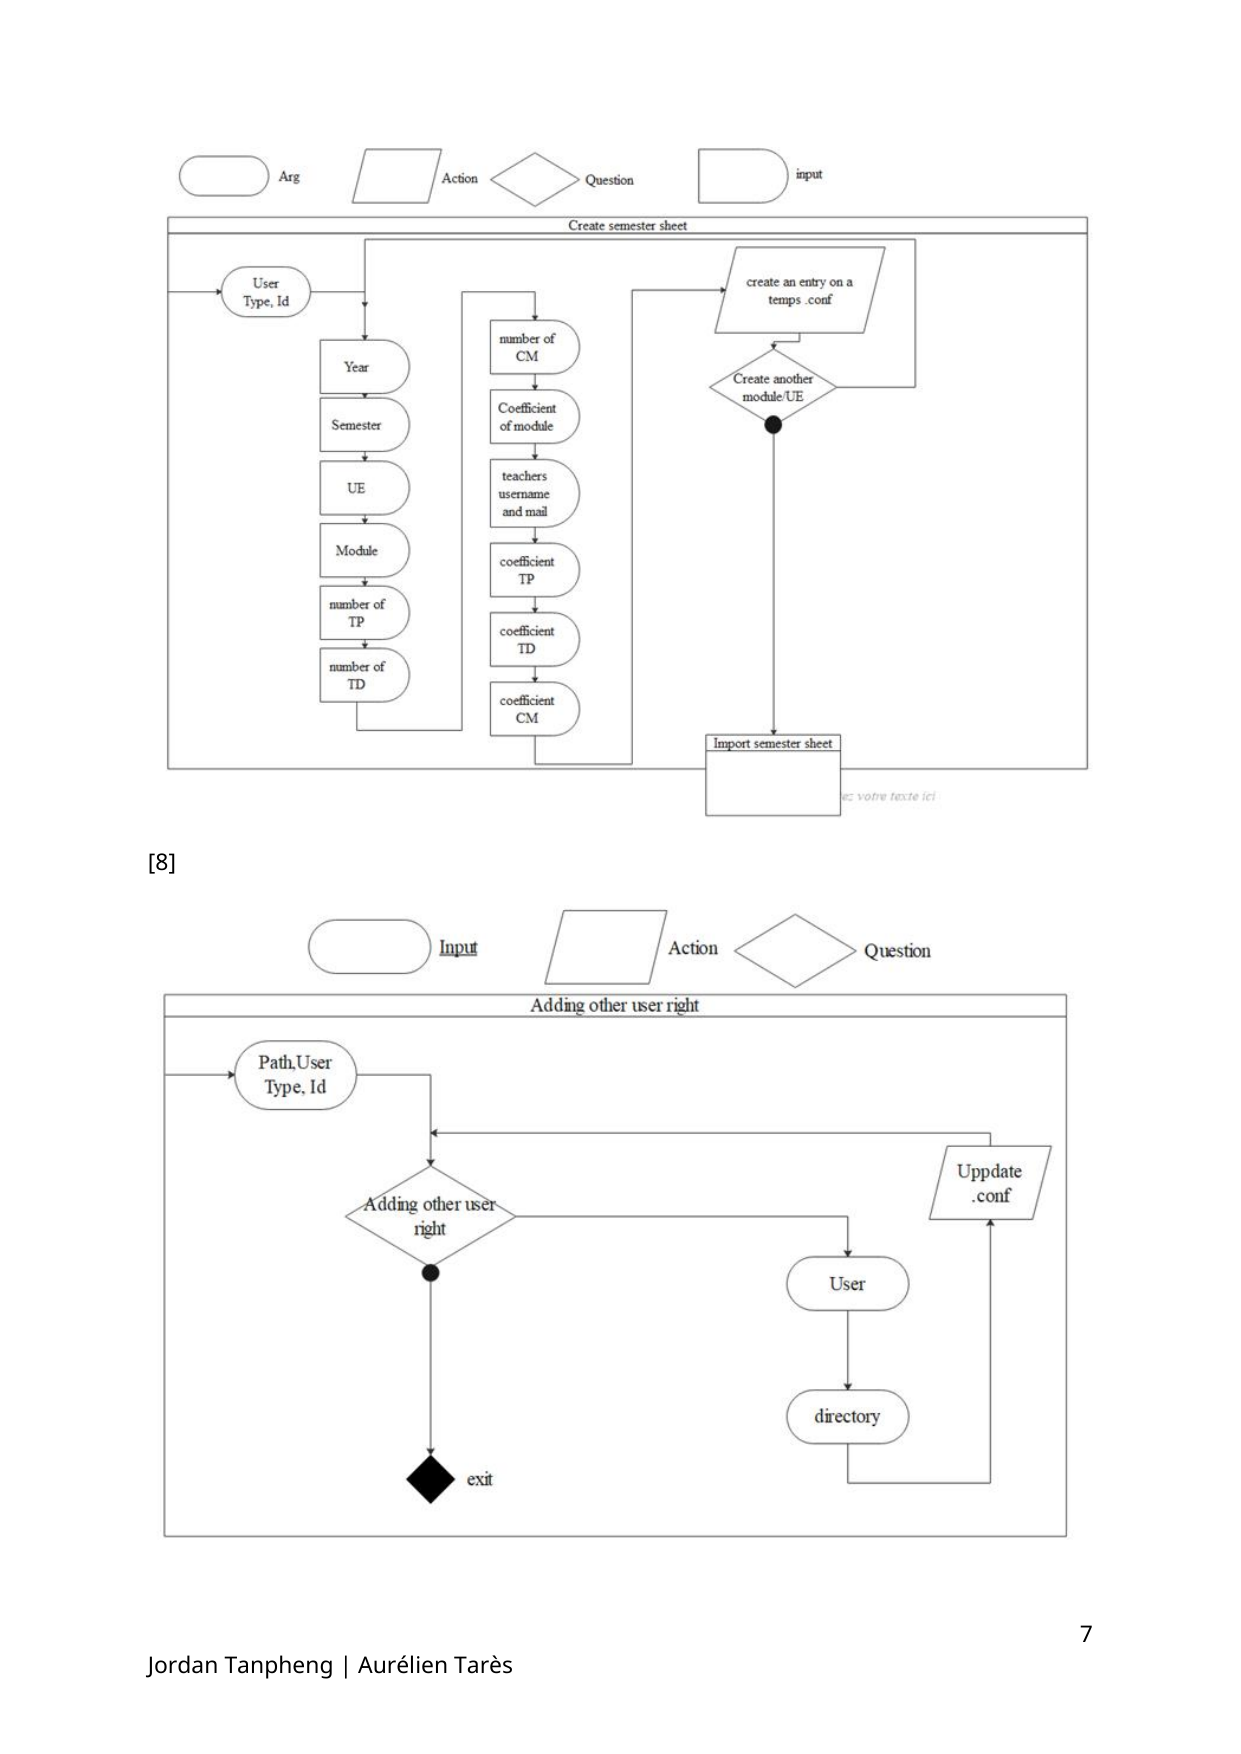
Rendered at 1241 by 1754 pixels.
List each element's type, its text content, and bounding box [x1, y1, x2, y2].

picture [147, 896, 1093, 1567]
picture [147, 147, 1093, 827]
text [8] [148, 846, 1093, 877]
